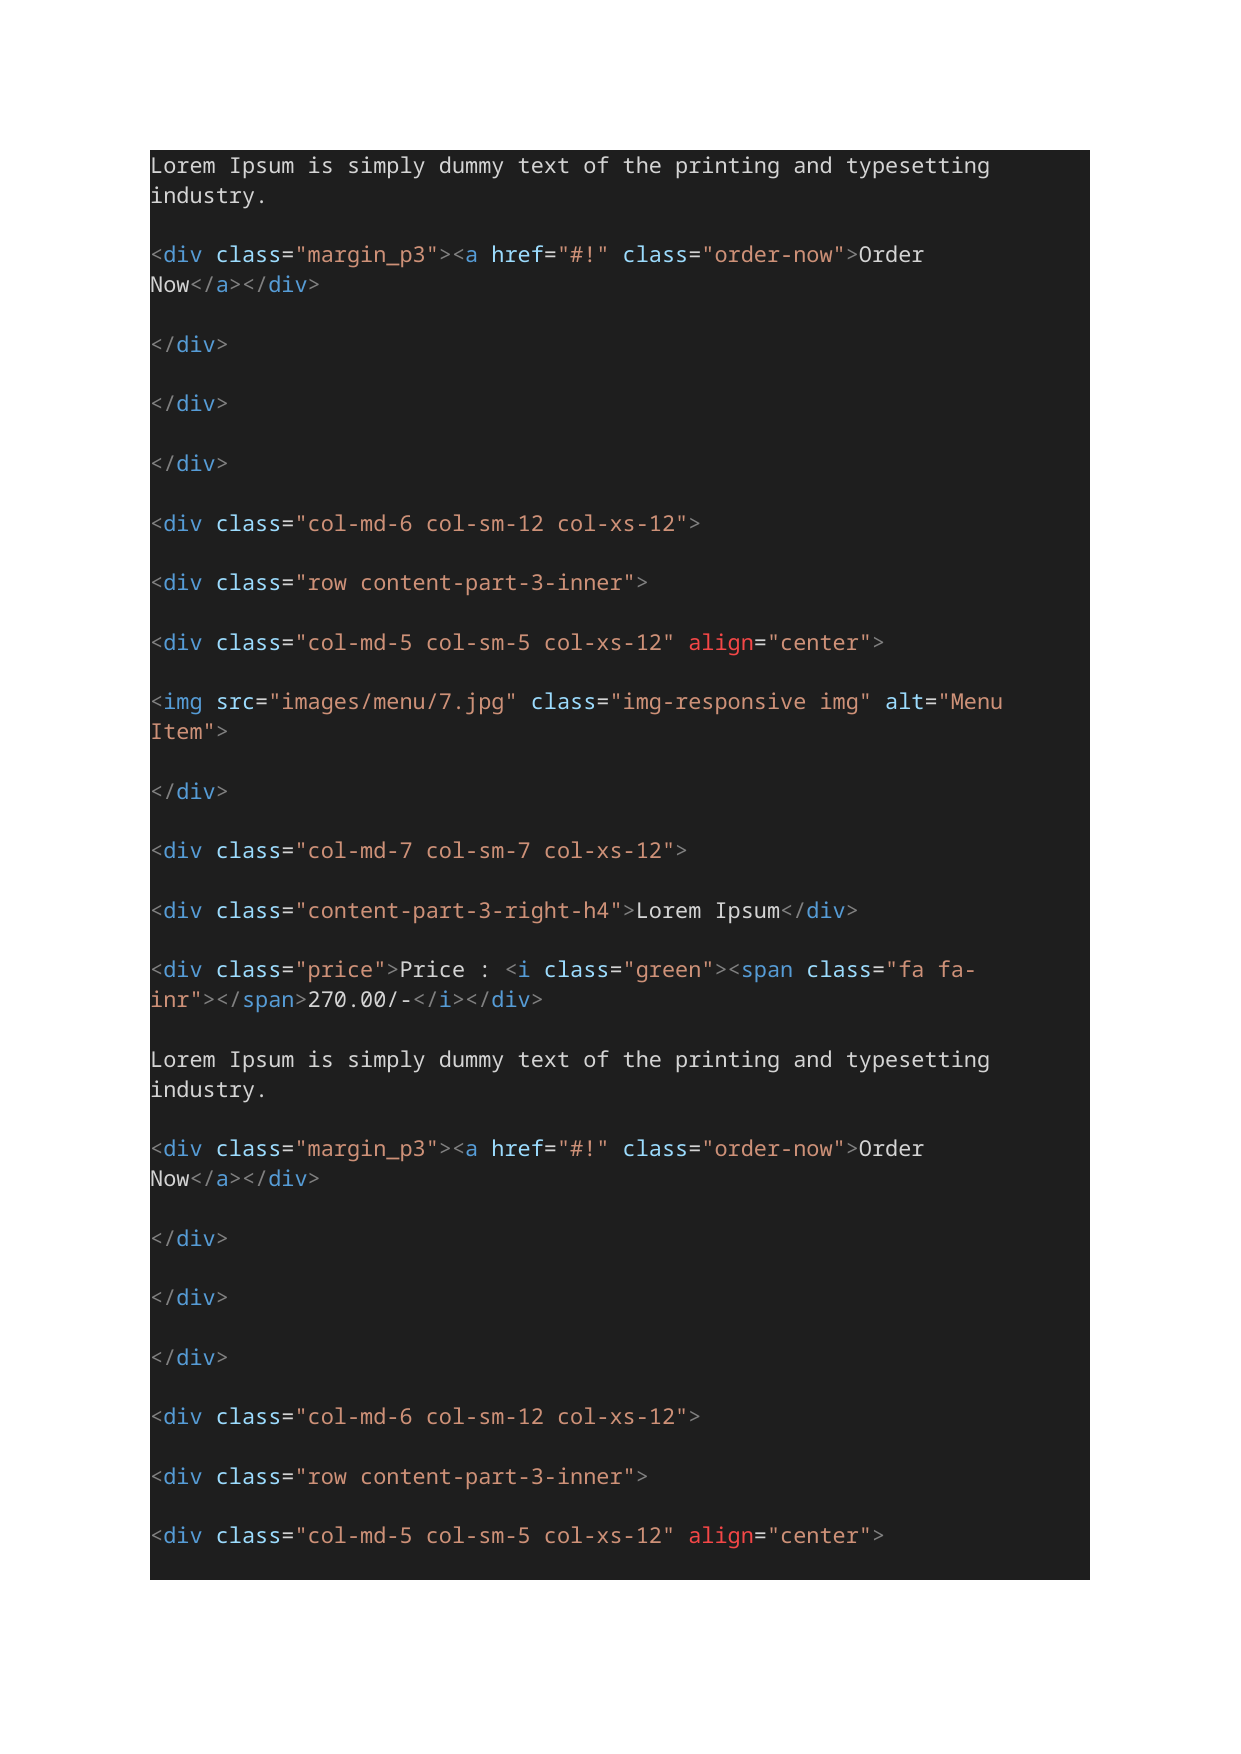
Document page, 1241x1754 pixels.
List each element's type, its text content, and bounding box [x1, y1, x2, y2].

text <div class="price">Price : <i class="green"><span class="fa fa-inr"></span>270.00/-</i></div> [150, 954, 1090, 1014]
text </div> [150, 1342, 1090, 1371]
text <div class="row content-part-3-inner"> [150, 567, 1090, 597]
text Lorem Ipsum is simply dummy text of the printing and typesetting industry. [150, 1044, 1090, 1103]
text </div> [150, 1282, 1090, 1312]
text <div class="content-part-3-right-h4">Lorem Ipsum</div> [150, 895, 1090, 924]
text </div> [150, 388, 1090, 418]
text </div> [150, 448, 1090, 478]
text <div class="col-md-5 col-sm-5 col-xs-12" align="center"> [150, 627, 1090, 656]
text <img src="images/menu/7.jpg" class="img-responsive img" alt="Menu Item"> [150, 686, 1090, 746]
text </div> [150, 1222, 1090, 1252]
text <div class="col-md-7 col-sm-7 col-xs-12"> [150, 835, 1090, 865]
text Lorem Ipsum is simply dummy text of the printing and typesetting industry. [150, 150, 1090, 209]
text <div class="row content-part-3-inner"> [150, 1461, 1090, 1491]
text <div class="col-md-6 col-sm-12 col-xs-12"> [150, 1401, 1090, 1431]
text <div class="col-md-6 col-sm-12 col-xs-12"> [150, 507, 1090, 537]
text </div> [150, 329, 1090, 358]
text <div class="col-md-5 col-sm-5 col-xs-12" align="center"> [150, 1520, 1090, 1550]
text <div class="margin_p3"><a href="#!" class="order-now">Order Now</a></div> [150, 1133, 1090, 1193]
text <div class="margin_p3"><a href="#!" class="order-now">Order Now</a></div> [150, 239, 1090, 299]
text </div> [150, 776, 1090, 805]
